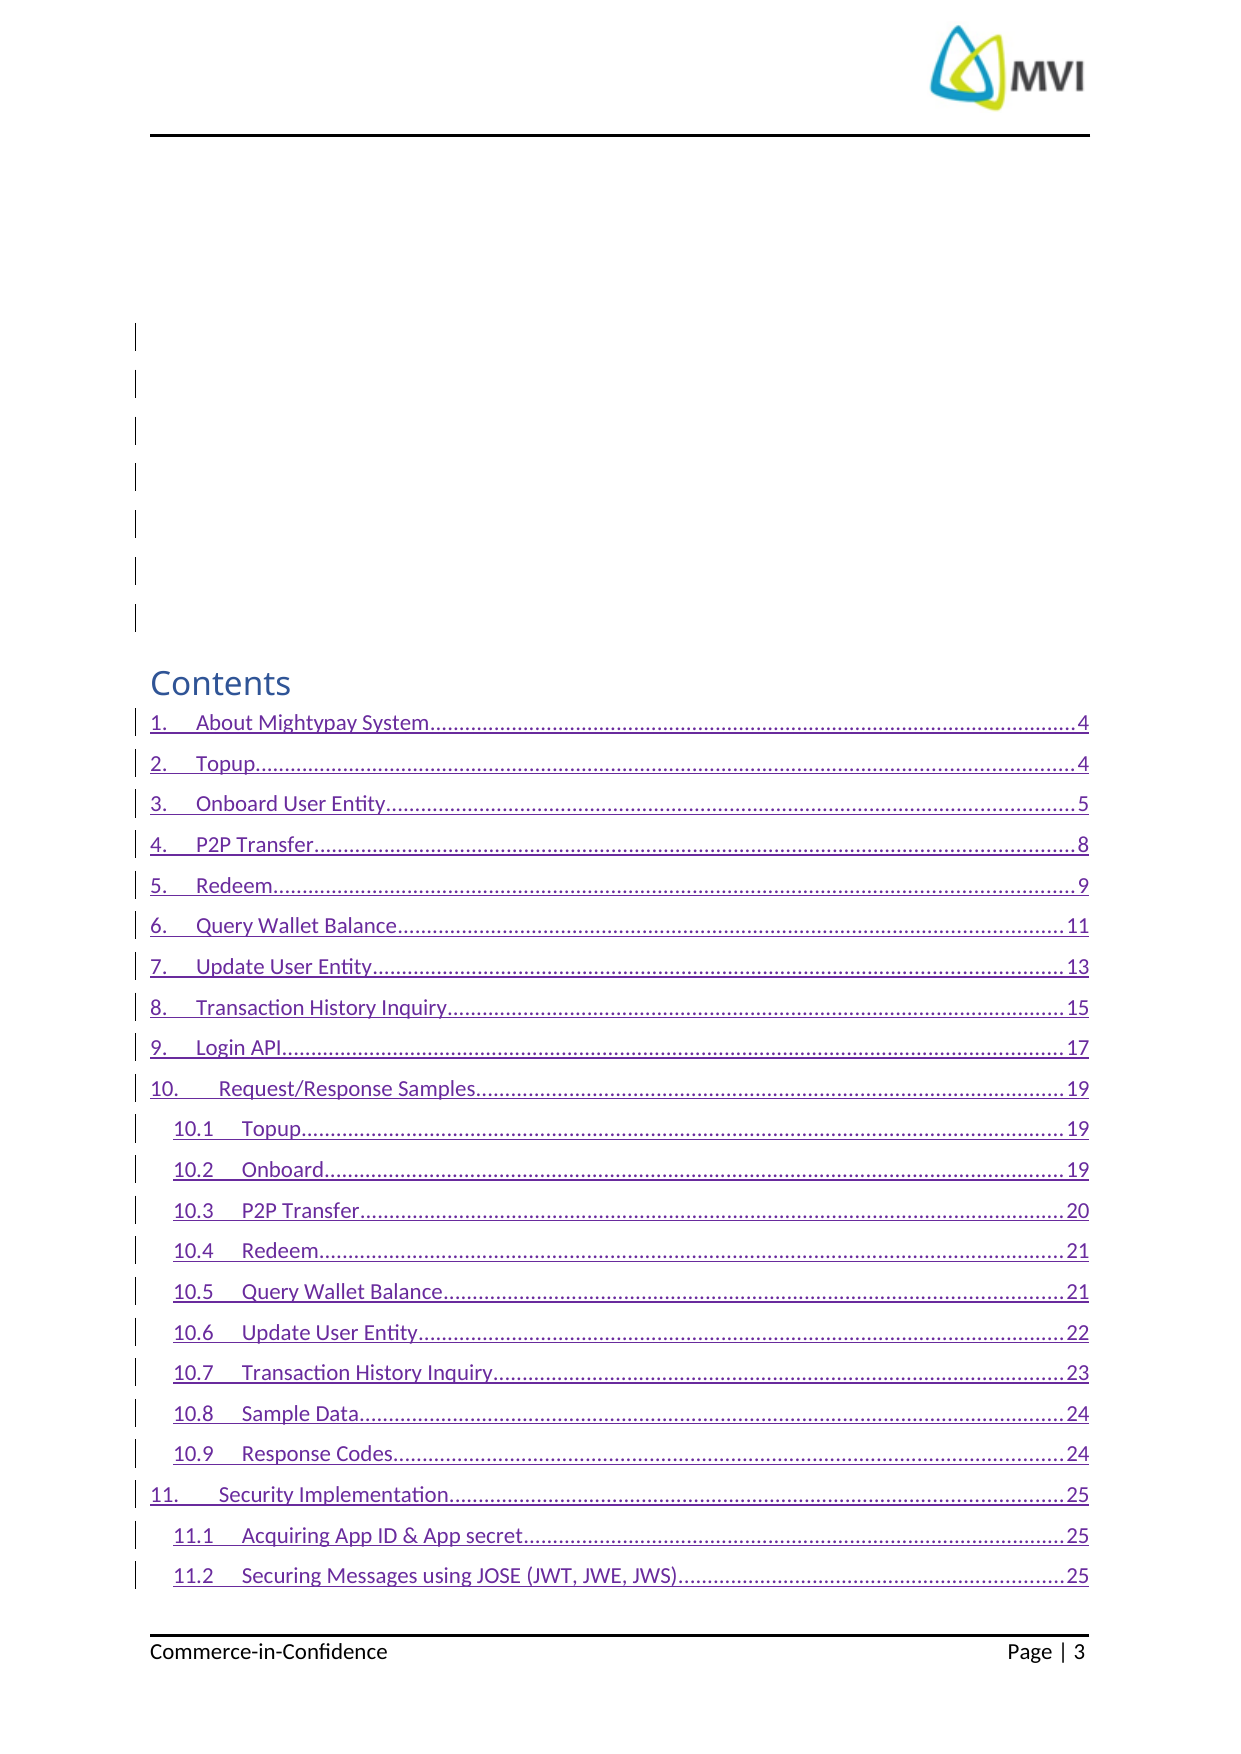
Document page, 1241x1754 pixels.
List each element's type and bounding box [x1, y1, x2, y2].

picture [925, 21, 1088, 112]
